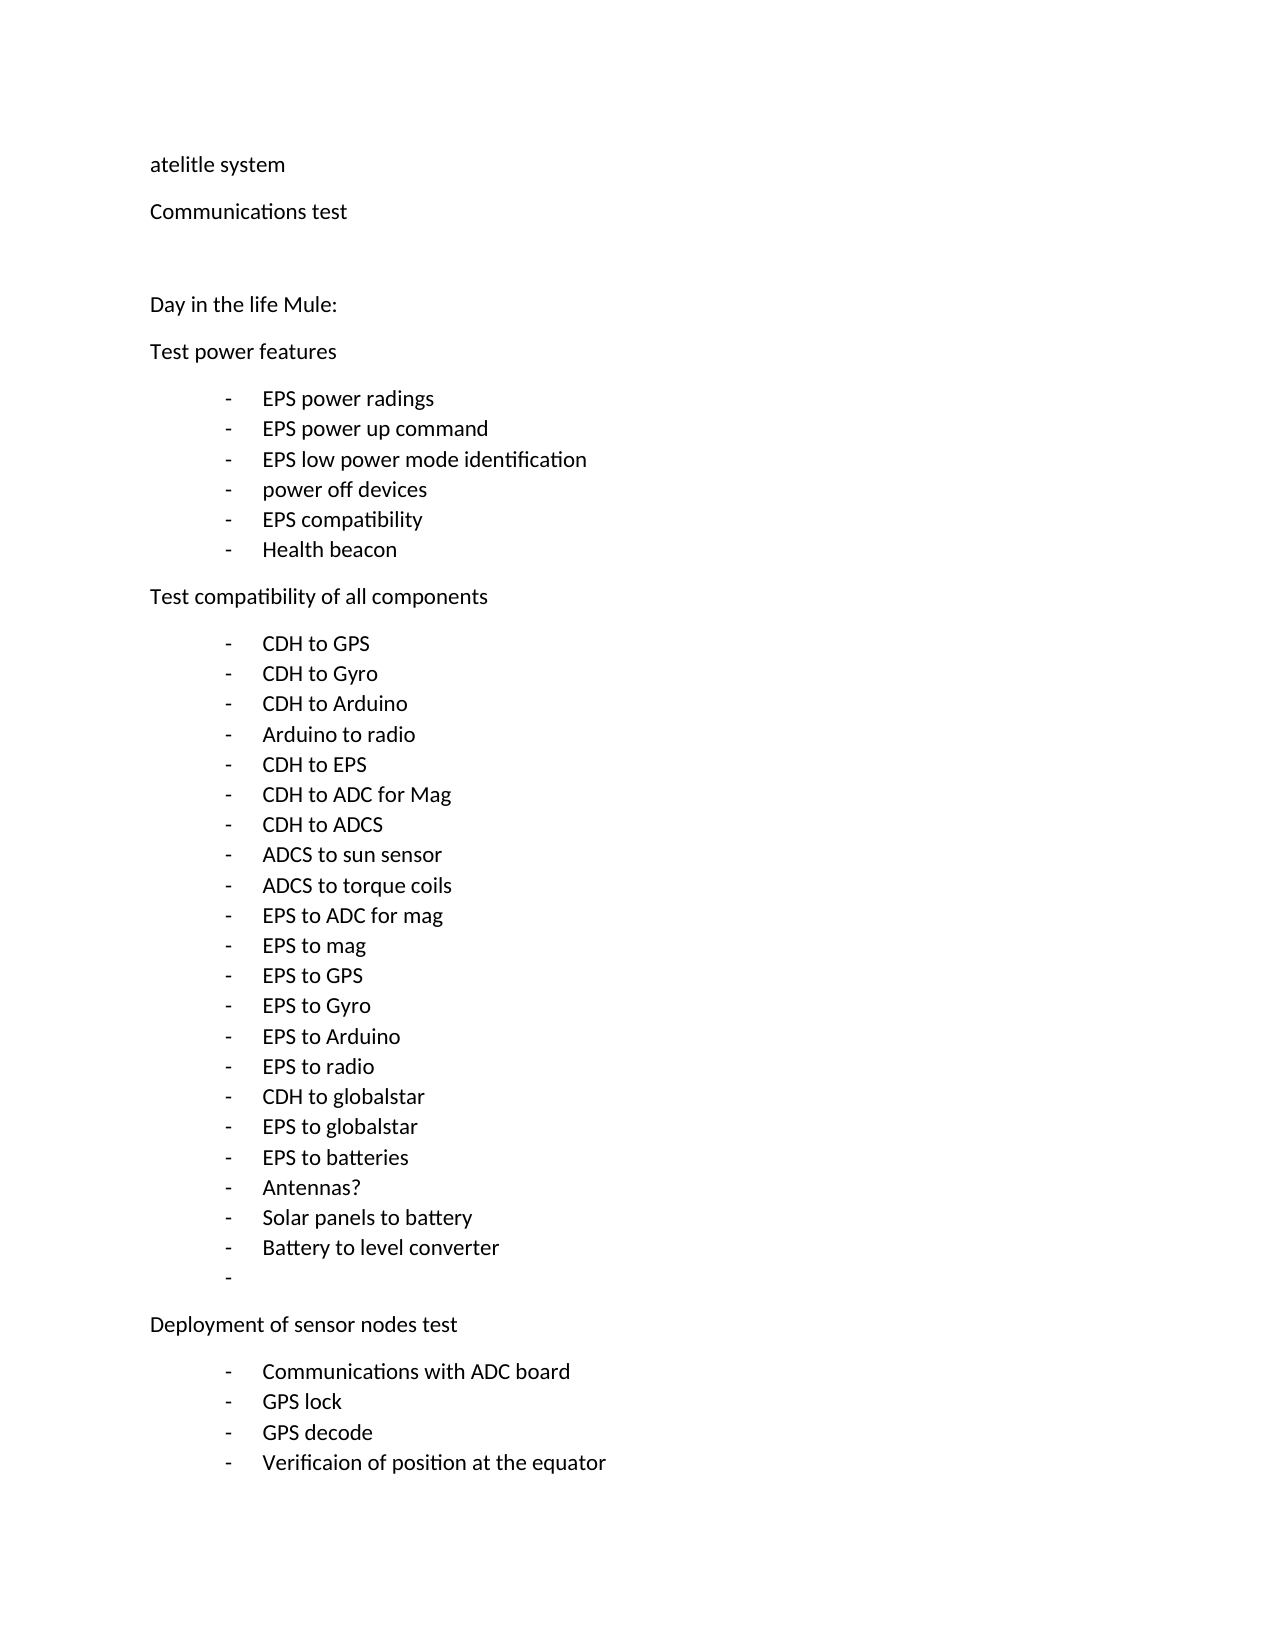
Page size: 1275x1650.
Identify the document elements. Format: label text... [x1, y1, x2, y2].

list GPS lock [225, 1387, 1125, 1416]
list CDH to Arduino [225, 689, 1125, 718]
list GPS decode [225, 1418, 1125, 1446]
list power off devices [225, 475, 1125, 503]
text atelitle system [150, 150, 1125, 178]
list Solar panels to battery [225, 1203, 1125, 1231]
list EPS to batteries [225, 1143, 1125, 1171]
text Test compatibility of all components [150, 582, 1125, 610]
list ADCS to torque coils [225, 871, 1125, 899]
list CDH to GPS [225, 629, 1125, 657]
list EPS to ADC for mag [225, 901, 1125, 929]
list CDH to ADC for Mag [225, 780, 1125, 808]
list EPS to globalstar [225, 1112, 1125, 1141]
list EPS to Gyro [225, 992, 1125, 1020]
list EPS to radio [225, 1052, 1125, 1080]
text Day in the life Mule: [150, 291, 1125, 319]
text Test power features [150, 337, 1125, 366]
list CDH to globalstar [225, 1082, 1125, 1110]
list EPS to GPS [225, 961, 1125, 989]
list CDH to ADCS [225, 810, 1125, 838]
list EPS low power mode identification [225, 445, 1125, 473]
list Arduino to radio [225, 720, 1125, 748]
list Battery to level converter [225, 1233, 1125, 1261]
list CDH to Gyro [225, 659, 1125, 687]
list Verificaion of position at the equator [225, 1448, 1125, 1476]
list EPS power radings [225, 384, 1125, 412]
list Communications with ADC board [225, 1357, 1125, 1385]
list Health beacon [225, 535, 1125, 563]
list Antennas? [225, 1173, 1125, 1201]
list ADCS to sun sensor [225, 841, 1125, 869]
list EPS compatibility [225, 505, 1125, 533]
list CDH to EPS [225, 750, 1125, 778]
list EPS power up command [225, 414, 1125, 443]
list EPS to mag [225, 931, 1125, 959]
text Communications test [150, 197, 1125, 225]
list EPS to Arduino [225, 1022, 1125, 1050]
text Deployment of sensor nodes test [150, 1310, 1125, 1338]
